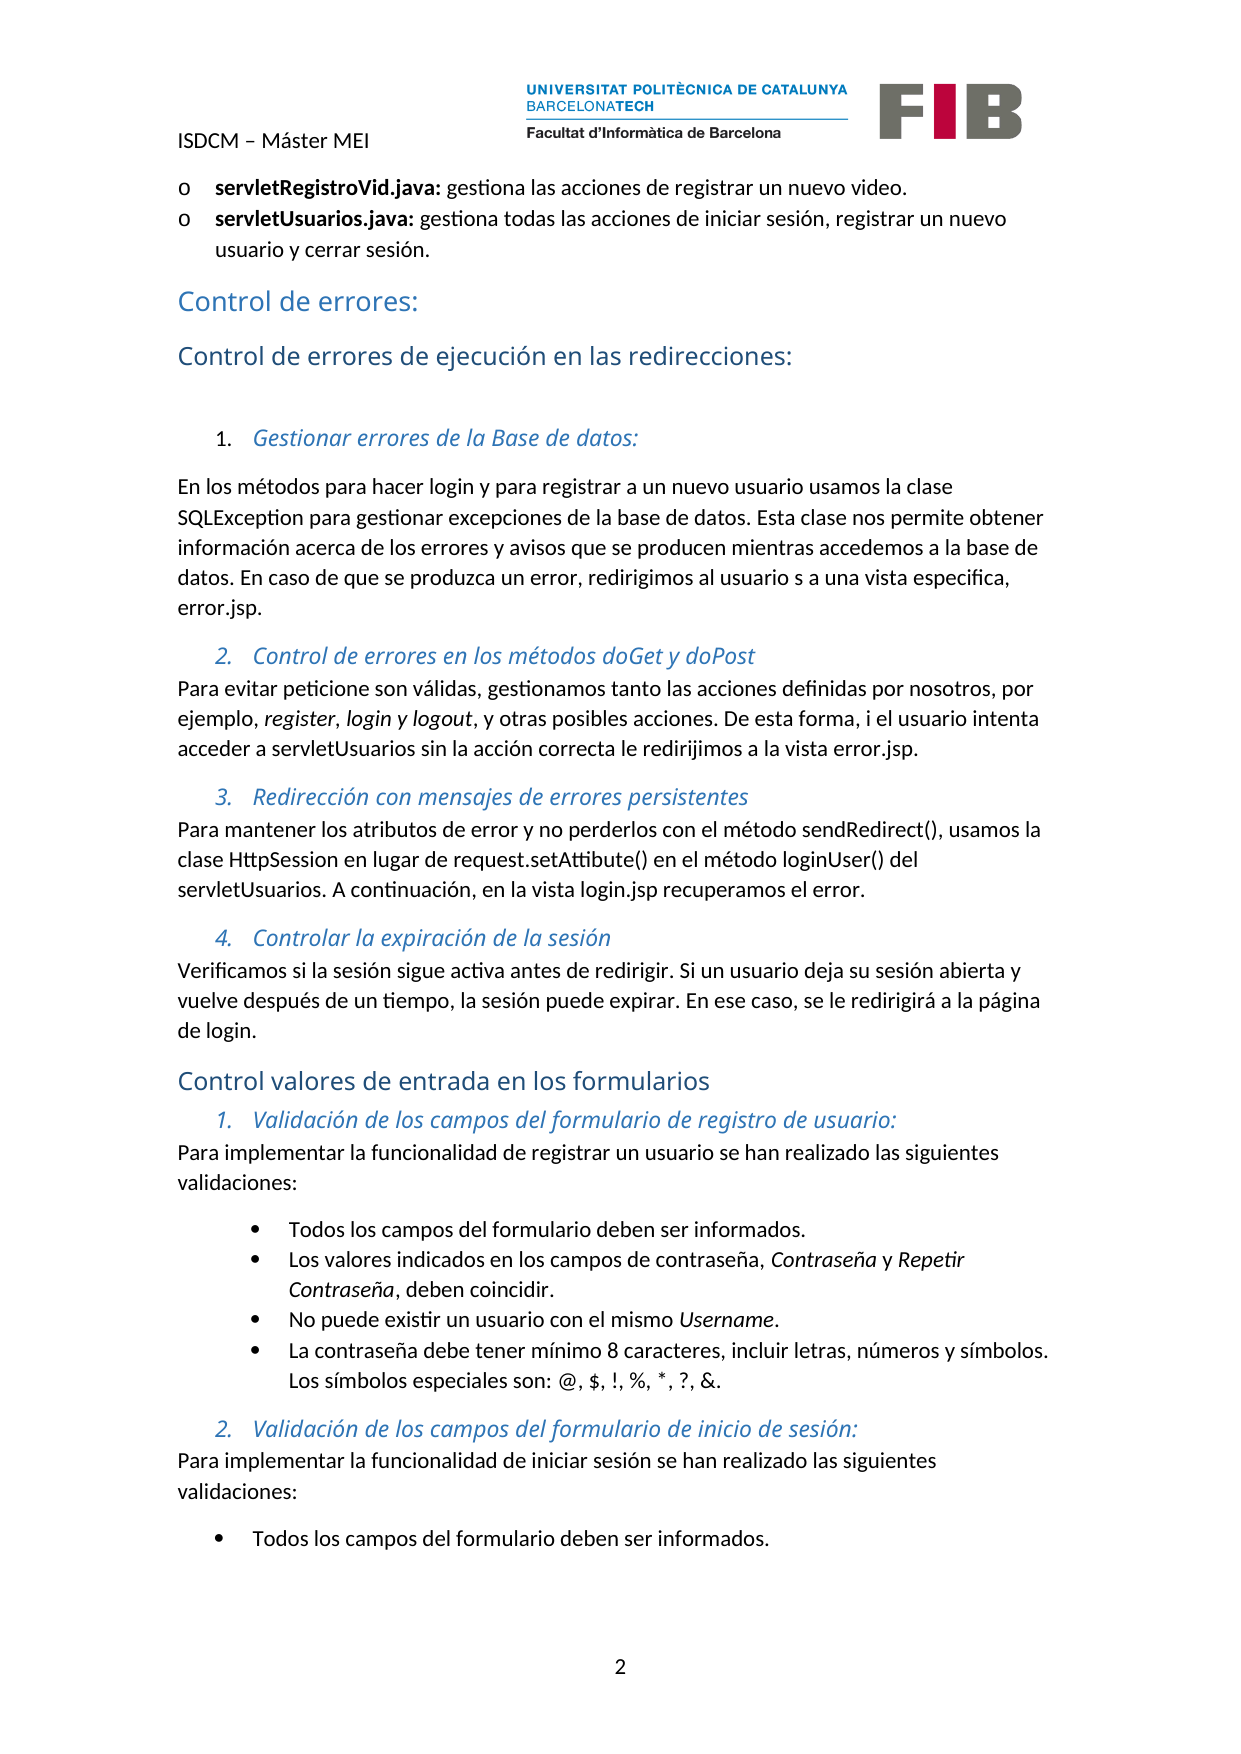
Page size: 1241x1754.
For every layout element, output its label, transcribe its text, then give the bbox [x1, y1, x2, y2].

list servletUsuarios.java: gestiona todas las acciones de iniciar sesión, registrar un nuevo usuario y cerrar sesión. [177, 204, 1063, 263]
text Para implementar la funcionalidad de registrar un usuario se han realizado las siguientes validaciones: [177, 1138, 1063, 1196]
list Todos los campos del formulario deben ser informados. [251, 1215, 1063, 1243]
list Todos los campos del formulario deben ser informados. [215, 1524, 1063, 1552]
list La contraseña debe tener mínimo 8 caracteres, incluir letras, números y símbolos. Los símbolos especiales son: @, $, !, %, *, ?, &. [251, 1336, 1063, 1394]
text Para evitar peticione son válidas, gestionamos tanto las acciones definidas por nosotros, por ejemplo, register, login y logout, y otras posibles acciones. De esta forma, i el usuario intenta acceder a servletUsuarios sin la acción correcta le redirijimos a la vista error.jsp. [177, 674, 1063, 762]
picture [524, 73, 1022, 149]
text Para implementar la funcionalidad de iniciar sesión se han realizado las siguientes validaciones: [177, 1447, 1063, 1505]
subtitle Controlar la expiración de la sesión [215, 922, 1063, 953]
subtitle Control de errores en los métodos doGet y doPost [215, 640, 1063, 671]
list servletRegistroVid.java: gestiona las acciones de registrar un nuevo video. [177, 173, 1063, 202]
list Gestionar errores de la Base de datos: [215, 422, 1063, 453]
list Los valores indicados en los campos de contraseña, Contraseña y Repetir Contraseña, deben coincidir. [251, 1245, 1063, 1303]
text Control de errores: [177, 282, 1063, 319]
text Para mantener los atributos de error y no perderlos con el método sendRedirect(), usamos la clase HttpSession en lugar de request.setAttibute() en el método loginUser() del servletUsuarios. A continuación, en la vista login.jsp recuperamos el error. [177, 815, 1063, 903]
subtitle Validación de los campos del formulario de registro de usuario: [215, 1104, 1063, 1135]
subtitle Control valores de entrada en los formularios [177, 1063, 1063, 1097]
list No puede existir un usuario con el mismo Username. [251, 1306, 1063, 1334]
text En los métodos para hacer login y para registrar a un nuevo usuario usamos la clase SQLException para gestionar excepciones de la base de datos. Esta clase nos permite obtener información acerca de los errores y avisos que se producen mientras accedemos a la base de datos. En caso de que se produzca un error, redirigimos al usuario s a una vista especifica, error.jsp. [177, 472, 1063, 621]
subtitle Redirección con mensajes de errores persistentes [215, 781, 1063, 812]
subtitle Validación de los campos del formulario de inicio de sesión: [215, 1413, 1063, 1444]
text Verificamos si la sesión sigue activa antes de redirigir. Si un usuario deja su sesión abierta y vuelve después de un tiempo, la sesión puede expirar. En ese caso, se le redirigirá a la página de login. [177, 956, 1063, 1044]
text Control de errores de ejecución en las redirecciones: [177, 339, 1063, 403]
